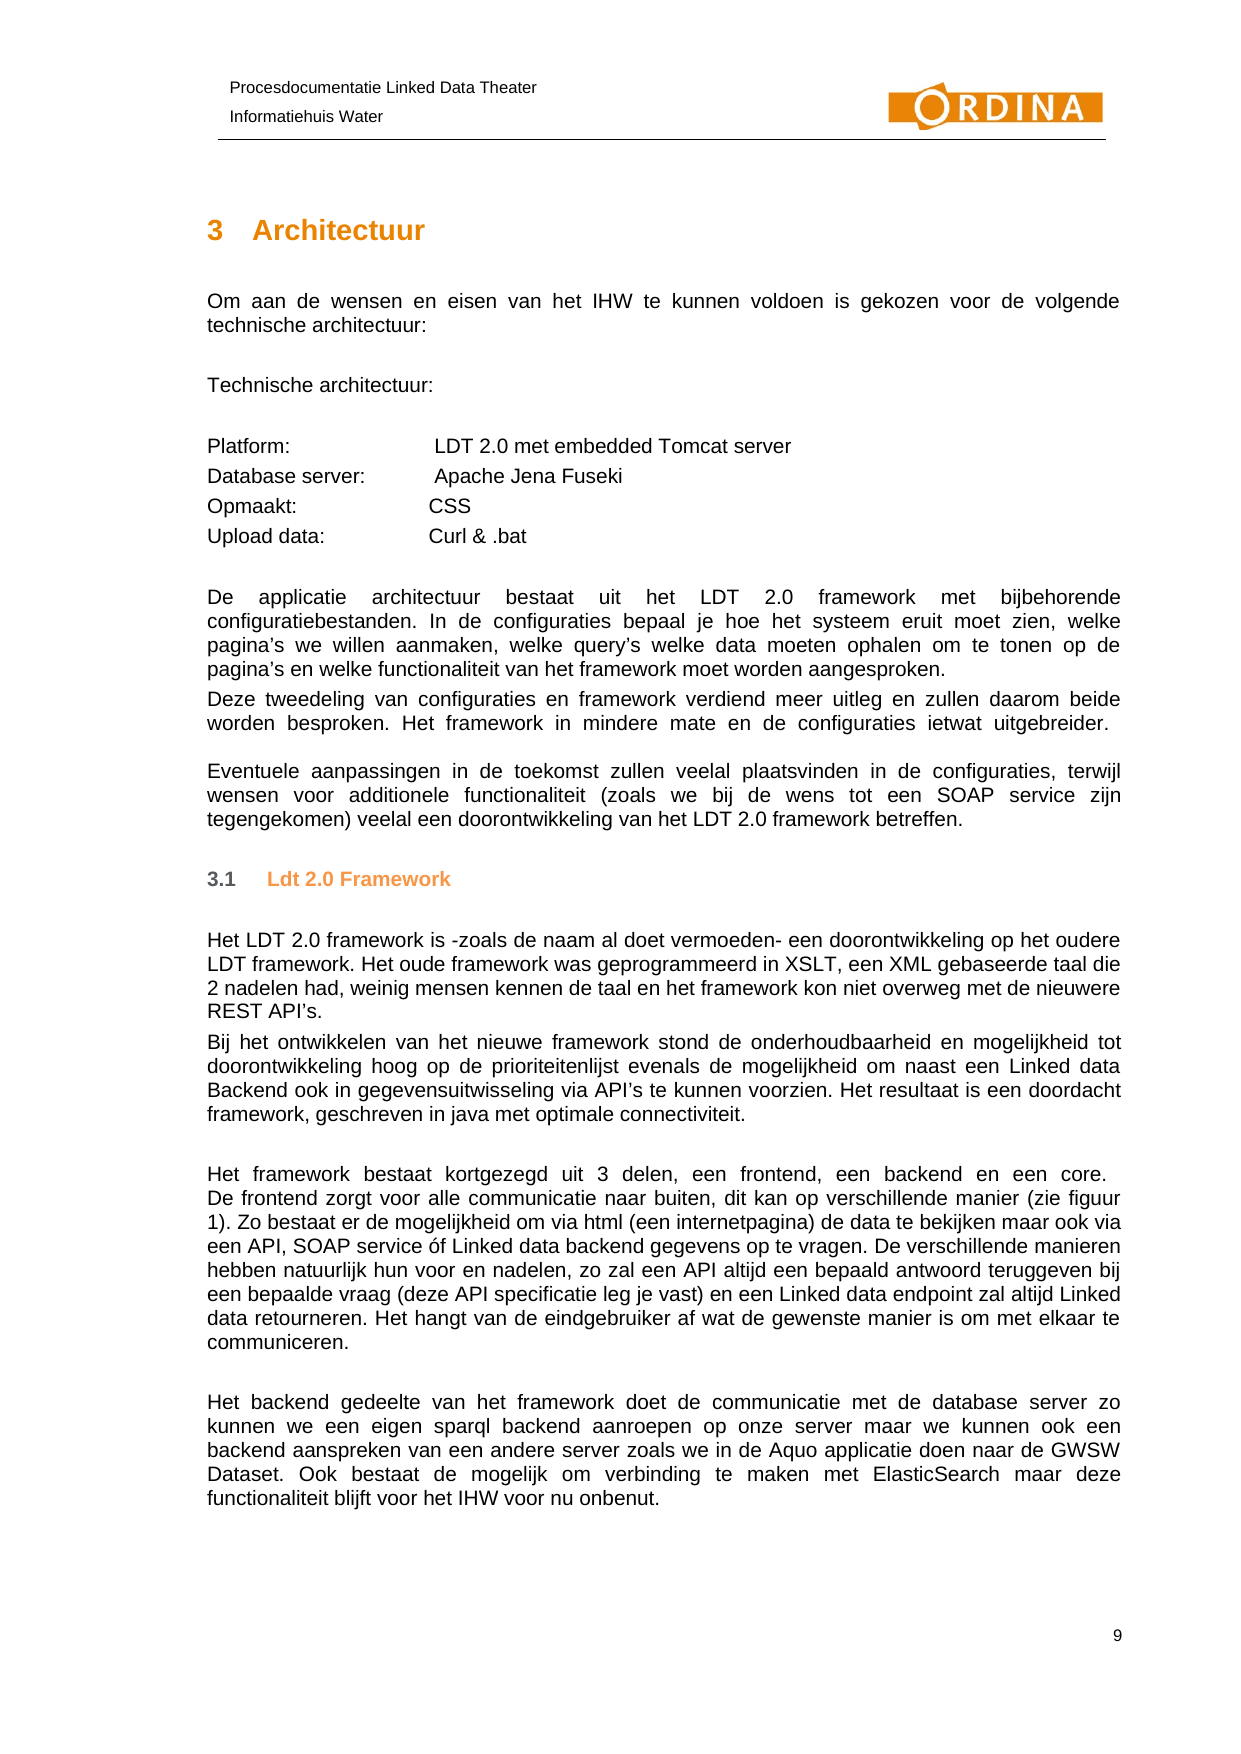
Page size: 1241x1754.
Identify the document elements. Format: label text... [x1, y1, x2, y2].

text Upload data: Curl & .bat [207, 524, 1122, 548]
text Database server: Apache Jena Fuseki [207, 464, 1122, 488]
text De applicatie architectuur bestaat uit het LDT 2.0 framework met bijbehorende configuratiebestanden. In de configuraties bepaal je hoe het systeem eruit moet zien, welke pagina’s we willen aanmaken, welke query’s welke data moeten ophalen om te tonen op de pagina’s en welke functionaliteit van het framework moet worden aangesproken. [207, 585, 1122, 681]
picture [887, 82, 1103, 129]
text Bij het ontwikkelen van het nieuwe framework stond de onderhoudbaarheid en mogelijkheid tot doorontwikkeling hoog op de prioriteitenlijst evenals de mogelijkheid om naast een Linked data Backend ook in gegevensuitwisseling via API’s te kunnen voorzien. Het resultaat is een doordacht framework, geschreven in java met optimale connectiviteit. [207, 1029, 1122, 1125]
text Deze tweedeling van configuraties en framework verdiend meer uitleg en zullen daarom beide worden besproken. Het framework in mindere mate en de configuraties ietwat uitgebreider. Eventuele aanpassingen in de toekomst zullen veelal plaatsvinden in de configuraties, terwijl wensen voor additionele functionaliteit (zoals we bij de wens tot een SOAP service zijn tegengekomen) veelal een doorontwikkeling van het LDT 2.0 framework betreffen. [207, 687, 1122, 831]
text Opmaakt: CSS [207, 494, 1122, 518]
text Het framework bestaat kortgezegd uit 3 delen, een frontend, een backend en een core. De frontend zorgt voor alle communicatie naar buiten, dit kan op verschillende manier (zie figuur 1). Zo bestaat er de mogelijkheid om via html (een internetpagina) de data te bekijken maar ook via een API, SOAP service óf Linked data backend gegevens op te vragen. De verschillende manieren hebben natuurlijk hun voor en nadelen, zo zal een API altijd een bepaald antwoord teruggeven bij een bepaalde vraag (deze API specificatie leg je vast) en een Linked data endpoint zal altijd Linked data retourneren. Het hangt van de eindgebruiker af wat de gewenste manier is om met elkaar te communiceren. [207, 1162, 1122, 1353]
subtitle Ldt 2.0 Framework [207, 867, 1122, 891]
text Om aan de wensen en eisen van het IHW te kunnen voldoen is gekozen voor de volgende technische architectuur: [207, 289, 1122, 337]
text Technische architectuur: [207, 373, 1122, 397]
text Het LDT 2.0 framework is -zoals de naam al doet vermoeden- een doorontwikkeling op het oudere LDT framework. Het oude framework was geprogrammeerd in XSLT, een XML gebaseerde taal die 2 nadelen had, weinig mensen kennen de taal en het framework kon niet overweg met de nieuwere REST API’s. [207, 927, 1122, 1023]
text Platform: LDT 2.0 met embedded Tomcat server [207, 434, 1122, 458]
subtitle Architectuur [207, 213, 1122, 246]
text Het backend gedeelte van het framework doet de communicatie met de database server zo kunnen we een eigen sparql backend aanroepen op onze server maar we kunnen ook een backend aanspreken van een andere server zoals we in de Aquo applicatie doen naar de GWSW Dataset. Ook bestaat de mogelijk om verbinding te maken met ElasticSearch maar deze functionaliteit blijft voor het IHW voor nu onbenut. [207, 1390, 1122, 1510]
